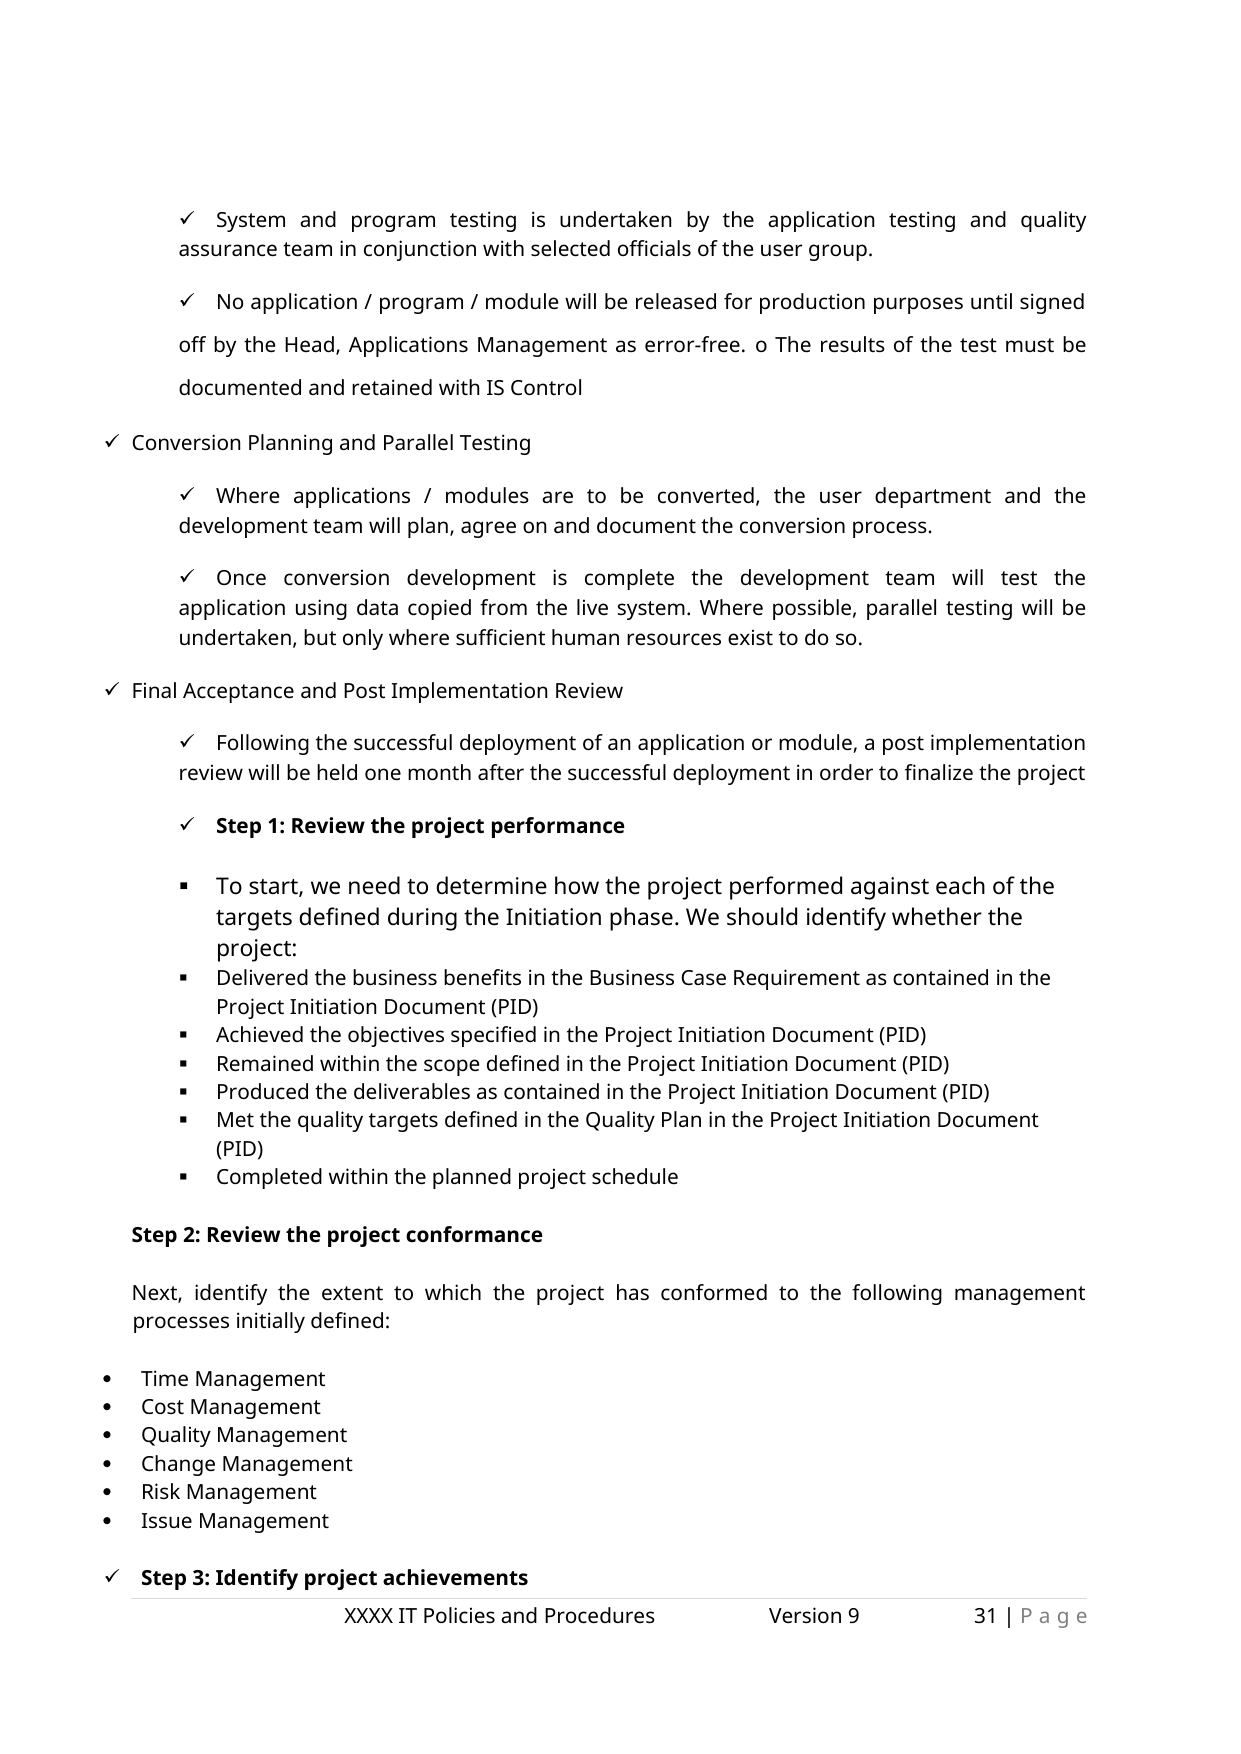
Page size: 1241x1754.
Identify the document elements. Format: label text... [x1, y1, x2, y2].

list Issue Management [103, 1506, 1087, 1534]
list No application / program / module will be released for production purposes until signed off by the Head, Applications Management as error-free. o The results of the test must be documented and retained with IS Control [178, 287, 1087, 401]
list Risk Management [103, 1477, 1087, 1506]
list Step 1: Review the project performance [178, 811, 1087, 839]
list Where applications / modules are to be converted, the user department and the development team will plan, agree on and document the conversion process. [178, 481, 1087, 539]
list Cost Management [103, 1392, 1087, 1421]
list Produced the deliverables as contained in the Project Initiation Document (PID) [178, 1077, 1087, 1106]
list Quality Management [103, 1421, 1087, 1449]
text Next, identify the extent to which the project has conformed to the following management processes initially defined: [131, 1278, 1087, 1334]
list System and program testing is undertaken by the application testing and quality assurance team in conjunction with selected officials of the user group. [178, 205, 1087, 263]
list Remained within the scope defined in the Project Initiation Document (PID) [178, 1049, 1087, 1077]
list Achieved the objectives specified in the Project Initiation Document (PID) [178, 1020, 1087, 1049]
list Final Acceptance and Post Implementation Review [103, 676, 1053, 704]
list Step 3: Identify project achievements [103, 1563, 1087, 1592]
list Following the successful deployment of an application or module, a post implementation review will be held one month after the successful deployment in order to finalize the project [178, 728, 1087, 787]
list Delivered the business benefits in the Business Case Requirement as contained in the Project Initiation Document (PID) [178, 963, 1087, 1020]
list Met the quality targets defined in the Quality Plan in the Project Initiation Document (PID) [178, 1106, 1087, 1162]
list Conversion Planning and Parallel Testing [103, 428, 1053, 457]
list Time Management [103, 1364, 1087, 1392]
list To start, we need to determine how the project performed against each of the targets defined during the Initiation phase. We should identify whether the project: [178, 870, 1087, 963]
list Once conversion development is complete the development team will test the application using data copied from the live system. Where possible, parallel testing will be undertaken, but only where sufficient human resources exist to do so. [178, 563, 1087, 652]
list Completed within the planned project schedule [178, 1162, 1087, 1191]
text Step 2: Review the project conformance [131, 1220, 1087, 1248]
list Change Management [103, 1449, 1087, 1477]
